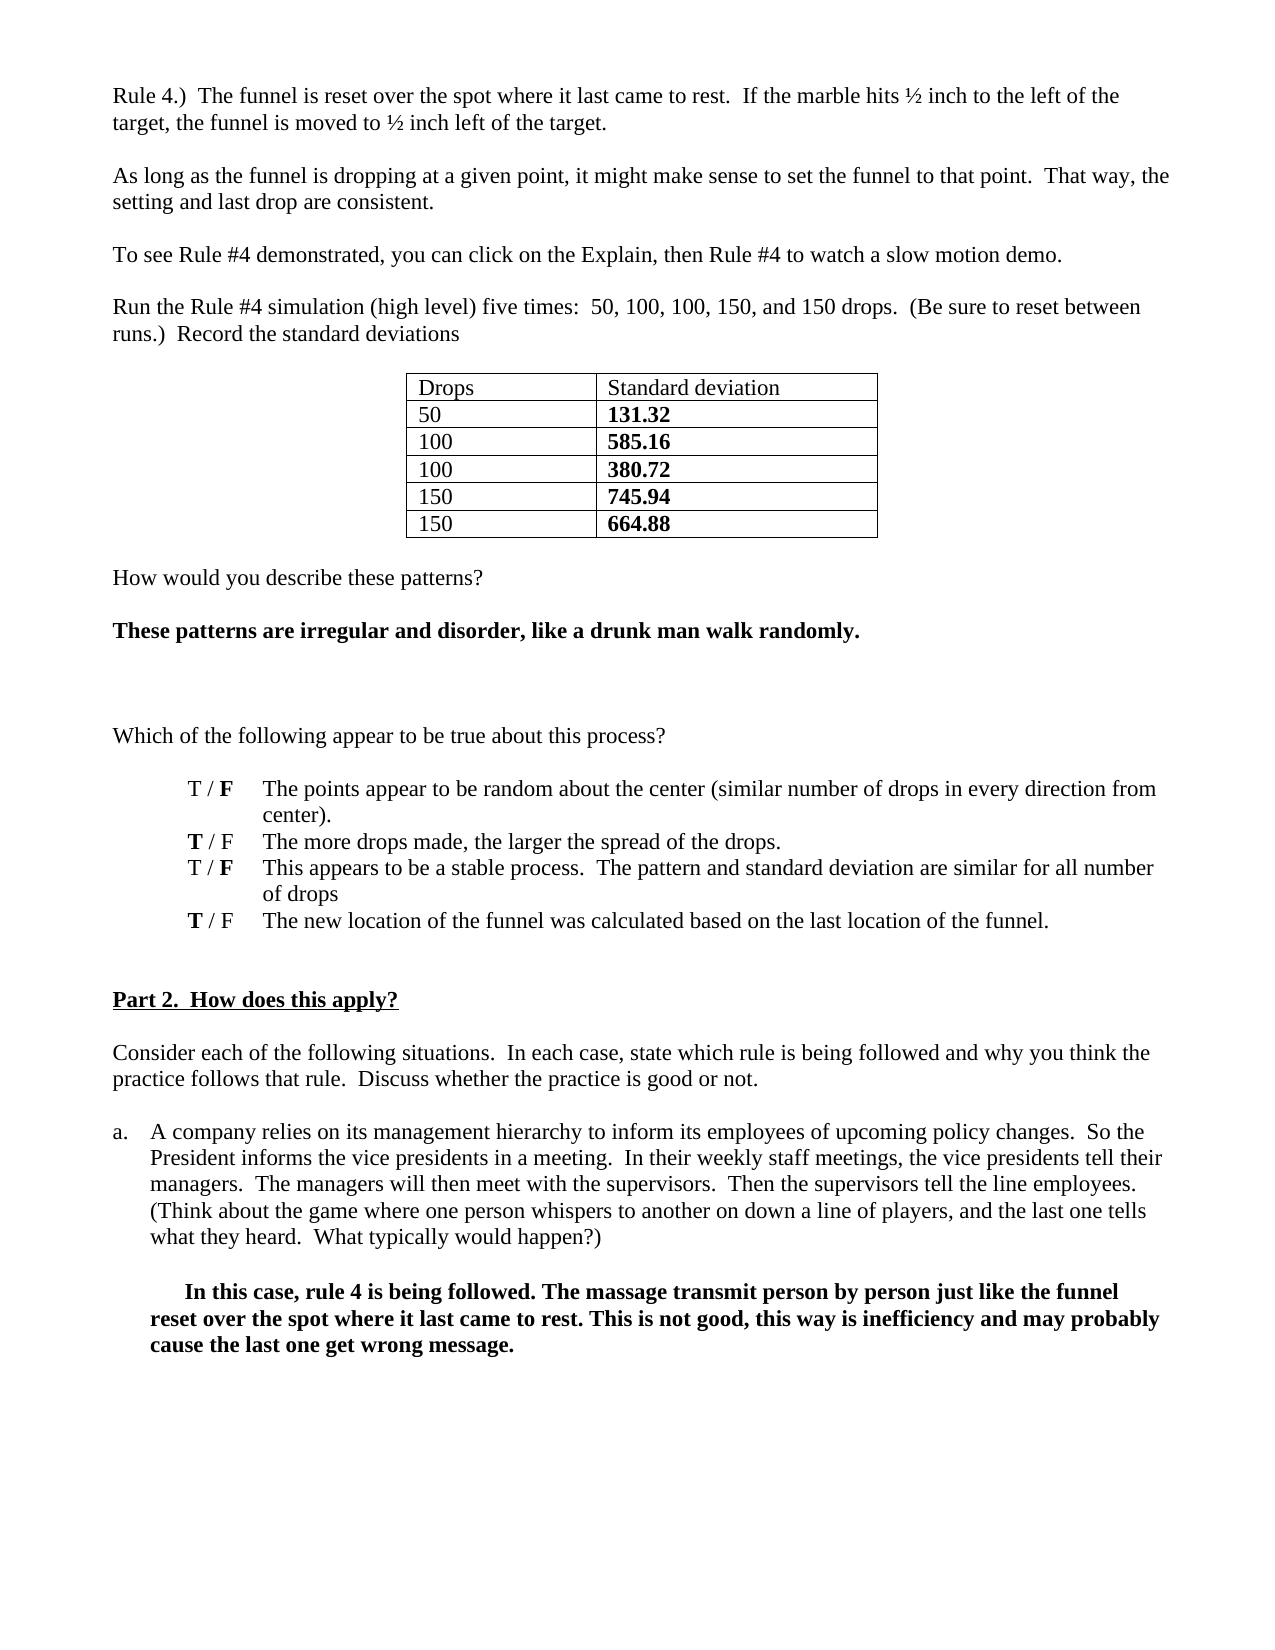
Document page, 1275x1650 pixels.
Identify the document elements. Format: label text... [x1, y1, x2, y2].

text These patterns are irregular and disorder, like a drunk man walk randomly. [112, 617, 1172, 643]
text To see Rule #4 demonstrated, you can click on the Explain, then Rule #4 to watch a slow motion demo. [112, 241, 1172, 267]
text T / F The new location of the funnel was calculated based on the last location of the funnel. [187, 907, 1172, 933]
text T / F The more drops made, the larger the spread of the drops. [187, 828, 1172, 854]
table_cell 100 [407, 428, 596, 455]
text As long as the funnel is dropping at a given point, it might make sense to set the funnel to that point. That way, the setting and last drop are consistent. [112, 162, 1172, 214]
table_cell 100 [407, 456, 596, 482]
table_header Drops [407, 374, 596, 400]
table_cell 131.32 [597, 401, 877, 427]
text Rule 4.) The funnel is reset over the spot where it last came to rest. If the marble hits ½ inch to the left of the target, the funnel is moved to ½ inch left of the target. [112, 83, 1172, 135]
text Part 2. How does this apply? [112, 986, 1172, 1012]
text Which of the following appear to be true about this process? [112, 722, 1172, 749]
text Run the Rule #4 simulation (high level) five times: 50, 100, 100, 150, and 150 drops. (Be sure to reset between runs.) Record the standard deviations [112, 293, 1172, 346]
table_cell 50 [407, 401, 596, 427]
table_cell 150 [407, 483, 596, 509]
text In this case, rule 4 is being followed. The massage transmit person by person just like the funnel reset over the spot where it last came to rest. This is not good, this way is inefficiency and may probably cause the last one get wrong message. [150, 1278, 1172, 1357]
table_cell 664.88 [597, 511, 877, 537]
table_cell 380.72 [597, 456, 877, 482]
text How would you describe these patterns? [112, 564, 1172, 591]
text T / F This appears to be a stable process. The pattern and standard deviation are similar for all number of drops [187, 854, 1172, 907]
table_header Standard deviation [597, 374, 877, 400]
table_cell 585.16 [597, 428, 877, 455]
text Consider each of the following situations. In each case, state which rule is being followed and why you think the practice follows that rule. Discuss whether the practice is good or not. [112, 1039, 1172, 1091]
text T / F The points appear to be random about the center (similar number of drops in every direction from center). [187, 775, 1172, 828]
list A company relies on its management hierarchy to inform its employees of upcoming policy changes. So the President informs the vice presidents in a meeting. In their weekly staff meetings, the vice presidents tell their managers. The managers will then meet with the supervisors. Then the supervisors tell the line employees. (Think about the game where one person whispers to another on down a line of players, and the last one tells what they heard. What typically would happen?) [112, 1118, 1172, 1249]
table_cell 745.94 [597, 483, 877, 509]
table_cell 150 [407, 511, 596, 537]
